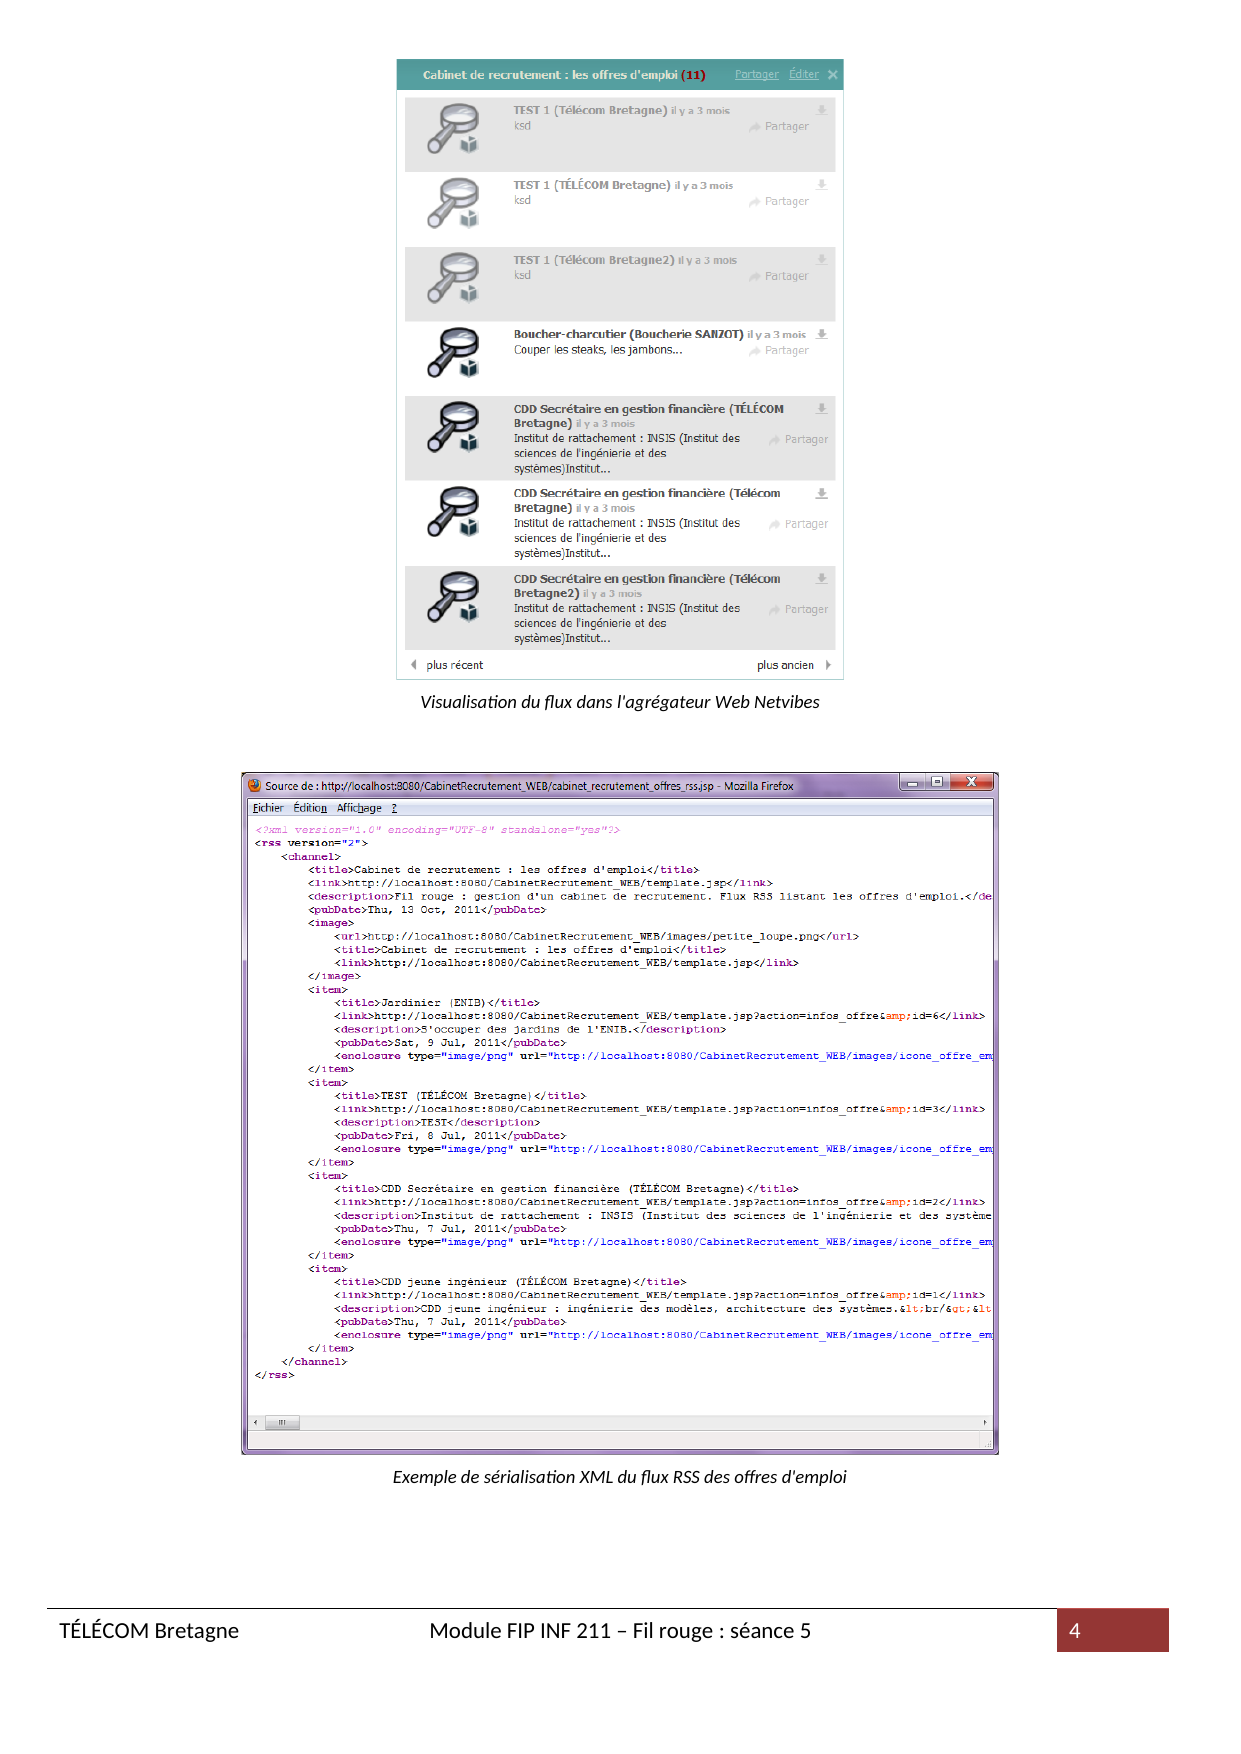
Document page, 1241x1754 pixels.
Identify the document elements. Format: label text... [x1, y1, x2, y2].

picture [396, 59, 844, 680]
picture [241, 772, 999, 1455]
text Visualisation du flux dans l'agrégateur Web Netvibes [59, 690, 1181, 713]
text Exemple de sérialisation XML du flux RSS des offres d'emploi [59, 1465, 1181, 1488]
